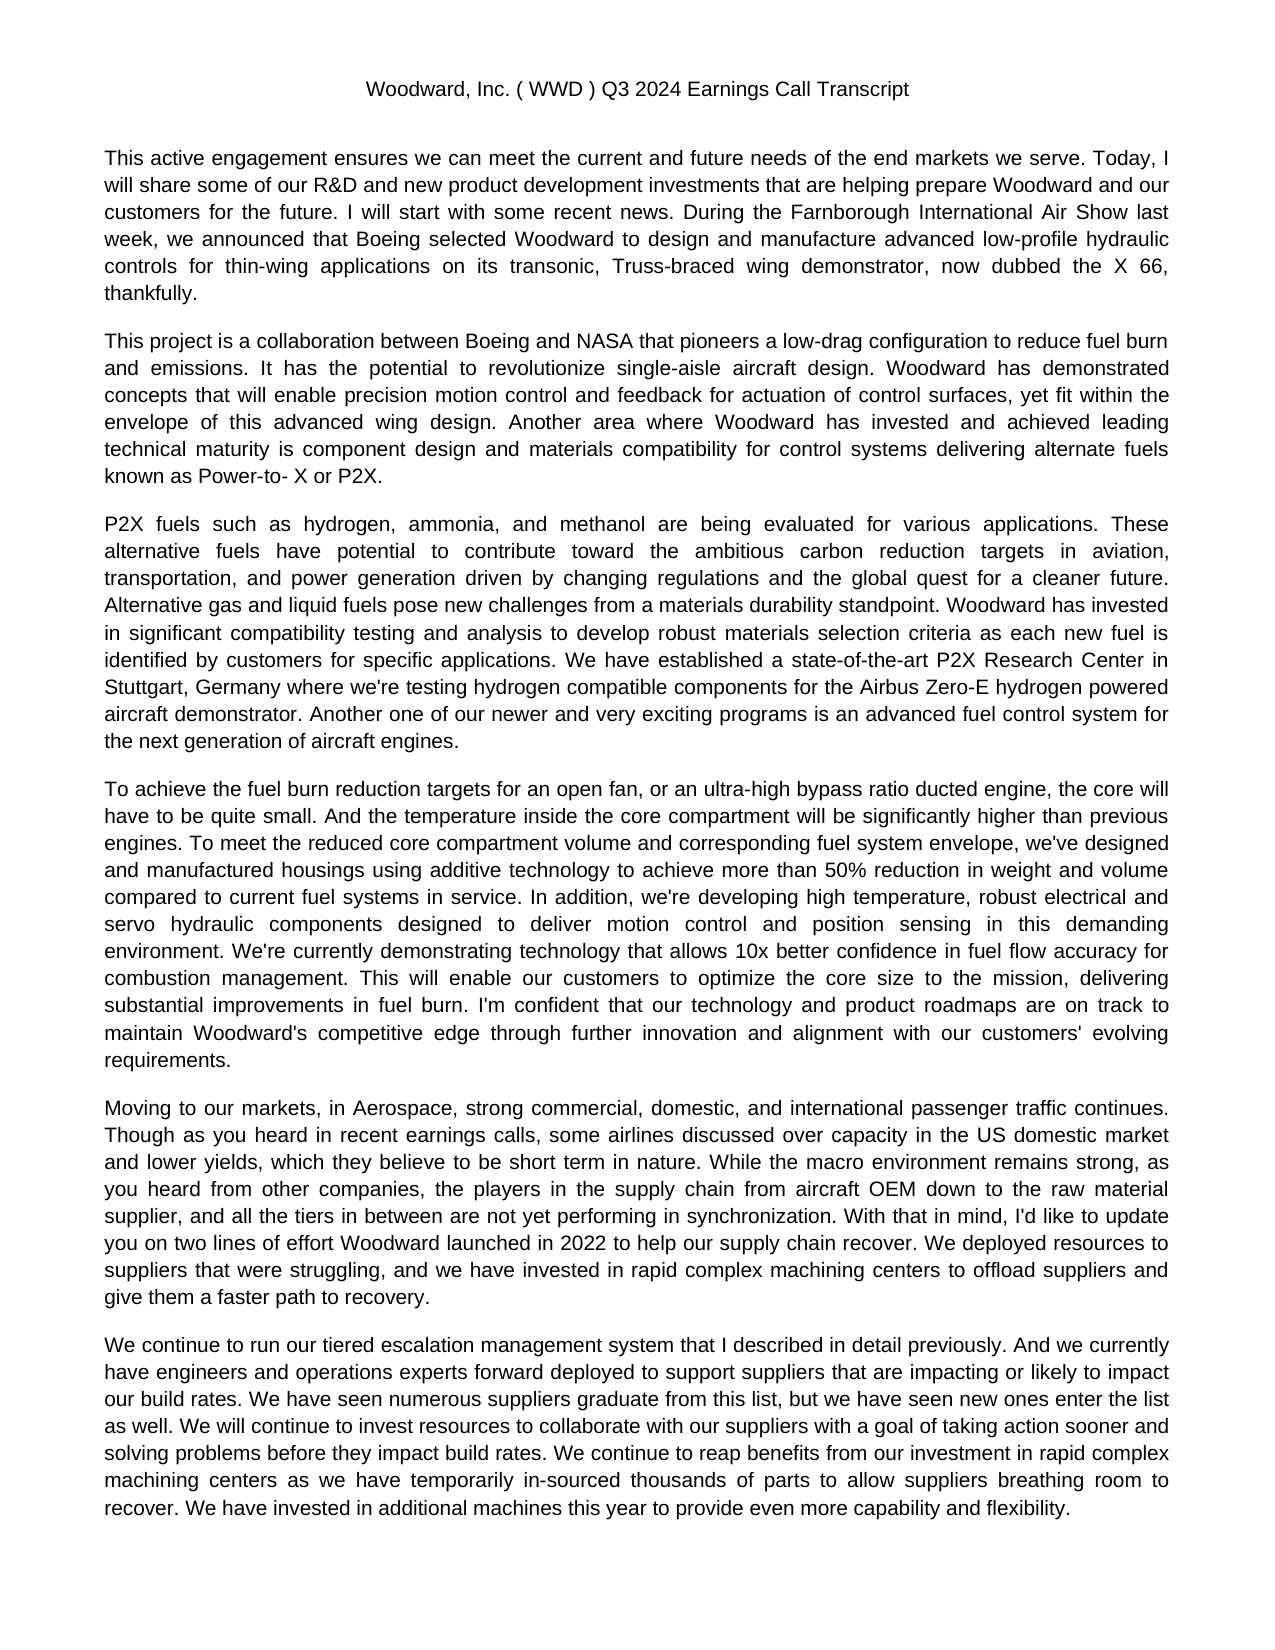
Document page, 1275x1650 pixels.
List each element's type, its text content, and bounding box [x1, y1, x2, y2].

text Moving to our markets, in Aerospace, strong commercial, domestic, and international passenger traffic continues. Though as you heard in recent earnings calls, some airlines discussed over capacity in the US domestic market and lower yields, which they believe to be short term in nature. While the macro environment remains strong, as you heard from other companies, the players in the supply chain from aircraft OEM down to the raw material supplier, and all the tiers in between are not yet performing in synchronization. With that in mind, I'd like to update you on two lines of effort Woodward launched in 2022 to help our supply chain recover. We deployed resources to suppliers that were struggling, and we have invested in rapid complex machining centers to offload suppliers and give them a faster path to recovery. [104, 1092, 1171, 1309]
text To achieve the fuel burn reduction targets for an open fan, or an ultra-high bypass ratio ducted engine, the core will have to be quite small. And the temperature inside the core compartment will be significantly higher than previous engines. To meet the reduced core compartment volume and corresponding fuel system envelope, we've designed and manufactured housings using additive technology to achieve more than 50% reduction in weight and volume compared to current fuel systems in service. In addition, we're developing high temperature, robust electrical and servo hydraulic components designed to deliver motion control and position sensing in this demanding environment. We're currently demonstrating technology that allows 10x better confidence in fuel flow accuracy for combustion management. This will enable our customers to optimize the core size to the mission, delivering substantial improvements in fuel burn. I'm confident that our technology and product roadmaps are on track to maintain Woodward's competitive edge through further innovation and alignment with our customers' evolving requirements. [104, 773, 1171, 1071]
text This active engagement ensures we can meet the current and future needs of the end markets we serve. Today, I will share some of our R&D and new product development investments that are helping prepare Woodward and our customers for the future. I will start with some recent news. During the Farnborough International Air Show last week, we announced that Boeing selected Woodward to design and manufacture advanced low-profile hydraulic controls for thin-wing applications on its transonic, Truss-braced wing demonstrator, now dubbed the X 66, thankfully. [104, 142, 1171, 305]
text We continue to run our tiered escalation management system that I described in detail previously. And we currently have engineers and operations experts forward deployed to support suppliers that are impacting or likely to impact our build rates. We have seen numerous suppliers graduate from this list, but we have seen new ones enter the list as well. We will continue to invest resources to collaborate with our suppliers with a goal of taking action sooner and solving problems before they impact build rates. We continue to reap benefits from our investment in rapid complex machining centers as we have temporarily in-sourced thousands of parts to allow suppliers breathing room to recover. We have invested in additional machines this year to provide even more capability and flexibility. [104, 1330, 1171, 1519]
text P2X fuels such as hydrogen, ammonia, and methanol are being evaluated for various applications. These alternative fuels have potential to contribute toward the ambitious carbon reduction targets in aviation, transportation, and power generation driven by changing regulations and the global quest for a cleaner future. Alternative gas and liquid fuels pose new challenges from a materials durability standpoint. Woodward has invested in significant compatibility testing and analysis to develop robust materials selection criteria as each new fuel is identified by customers for specific applications. We have established a state-of-the-art P2X Research Center in Stuttgart, Germany where we're testing hydrogen compatible components for the Airbus Zero-E hydrogen powered aircraft demonstrator. Another one of our newer and very exciting programs is an advanced fuel control system for the next generation of aircraft engines. [104, 509, 1171, 753]
text This project is a collaboration between Boeing and NASA that pioneers a low-drag configuration to reduce fuel burn and emissions. It has the potential to revolutionize single-aisle aircraft design. Woodward has demonstrated concepts that will enable precision motion control and feedback for actuation of control surfaces, yet fit within the envelope of this advanced wing design. Another area where Woodward has invested and achieved leading technical maturity is component design and materials compatibility for control systems delivering alternate fuels known as Power-to- X or P2X. [104, 326, 1171, 488]
